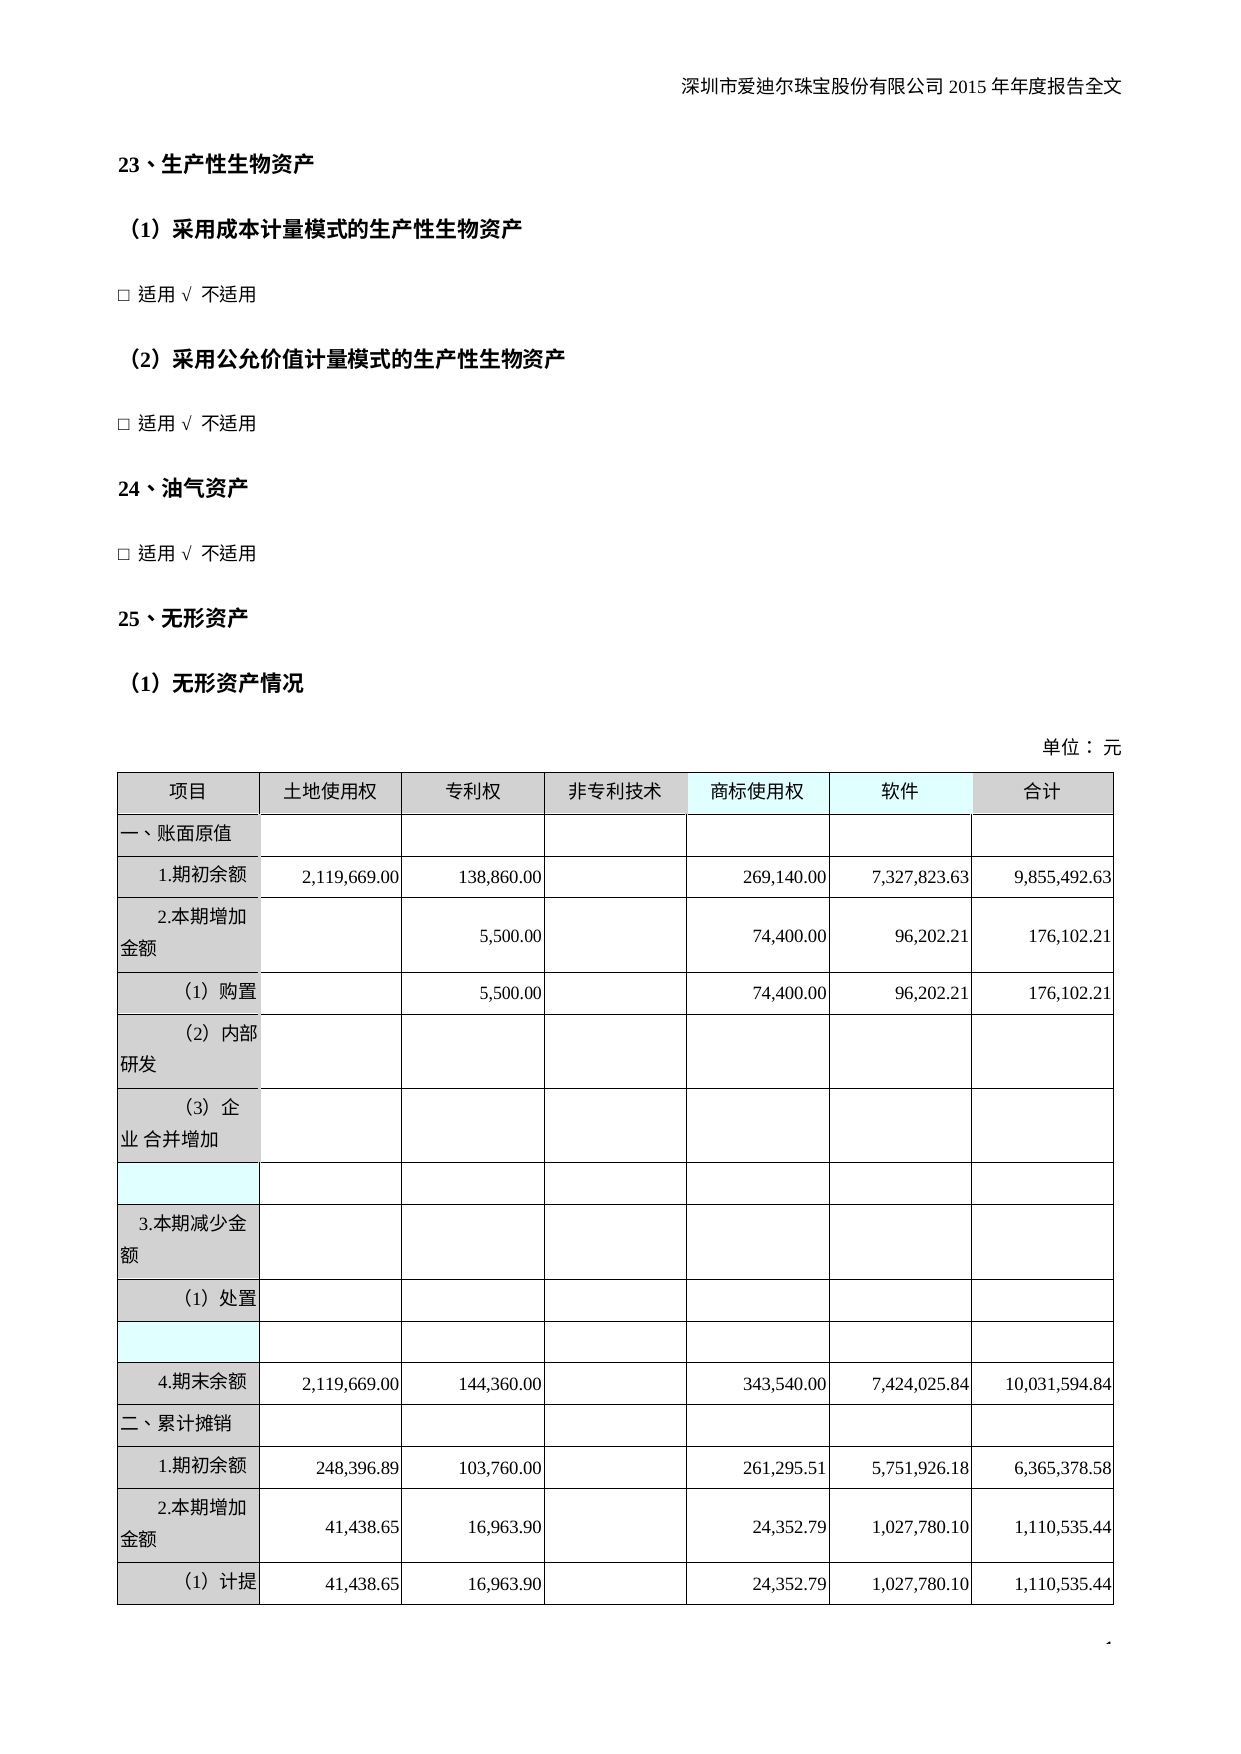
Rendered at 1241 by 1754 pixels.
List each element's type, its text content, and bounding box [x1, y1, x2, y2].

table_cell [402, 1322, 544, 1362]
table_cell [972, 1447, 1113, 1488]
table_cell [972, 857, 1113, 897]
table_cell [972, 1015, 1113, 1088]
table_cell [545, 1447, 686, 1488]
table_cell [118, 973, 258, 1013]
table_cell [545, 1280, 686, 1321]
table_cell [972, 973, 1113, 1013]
subtitle （1）无形资产情况 [118, 668, 1122, 698]
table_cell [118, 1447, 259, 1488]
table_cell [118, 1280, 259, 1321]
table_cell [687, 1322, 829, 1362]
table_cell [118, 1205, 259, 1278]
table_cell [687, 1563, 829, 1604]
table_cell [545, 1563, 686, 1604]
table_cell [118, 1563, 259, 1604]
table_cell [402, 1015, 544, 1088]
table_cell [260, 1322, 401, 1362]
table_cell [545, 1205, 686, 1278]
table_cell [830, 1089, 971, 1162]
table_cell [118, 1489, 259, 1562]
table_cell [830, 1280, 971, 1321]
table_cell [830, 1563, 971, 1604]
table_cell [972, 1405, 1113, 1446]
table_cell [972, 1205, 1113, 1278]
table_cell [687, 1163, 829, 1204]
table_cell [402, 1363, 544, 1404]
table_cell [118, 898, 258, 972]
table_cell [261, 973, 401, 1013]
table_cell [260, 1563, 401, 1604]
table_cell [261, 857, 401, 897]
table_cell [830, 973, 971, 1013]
text □ 适用 √ 不适用 [118, 540, 1122, 566]
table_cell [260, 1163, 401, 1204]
subtitle （1）采用成本计量模式的生产性生物资产 [118, 214, 1122, 244]
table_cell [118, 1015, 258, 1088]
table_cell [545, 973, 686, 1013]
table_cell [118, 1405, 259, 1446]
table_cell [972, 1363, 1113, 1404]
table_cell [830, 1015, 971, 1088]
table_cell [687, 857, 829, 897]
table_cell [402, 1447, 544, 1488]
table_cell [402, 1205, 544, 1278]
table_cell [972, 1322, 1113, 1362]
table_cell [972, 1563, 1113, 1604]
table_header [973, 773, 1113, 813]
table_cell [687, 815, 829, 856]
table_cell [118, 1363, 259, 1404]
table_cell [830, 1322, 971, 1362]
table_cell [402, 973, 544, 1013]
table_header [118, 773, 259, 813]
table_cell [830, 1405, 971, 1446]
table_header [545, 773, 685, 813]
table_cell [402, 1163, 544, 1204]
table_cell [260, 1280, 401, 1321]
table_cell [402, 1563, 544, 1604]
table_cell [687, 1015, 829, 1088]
subtitle 23、生产性生物资产 [118, 149, 1122, 179]
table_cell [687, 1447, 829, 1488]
subtitle （2）采用公允价值计量模式的生产性生物资产 [118, 344, 1122, 373]
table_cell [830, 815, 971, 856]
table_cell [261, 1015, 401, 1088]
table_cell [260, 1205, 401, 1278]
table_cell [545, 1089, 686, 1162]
subtitle 24、油气资产 [118, 473, 1122, 503]
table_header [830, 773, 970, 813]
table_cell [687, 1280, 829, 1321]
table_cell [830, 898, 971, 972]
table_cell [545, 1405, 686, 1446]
text 单位： 元 [102, 734, 1122, 760]
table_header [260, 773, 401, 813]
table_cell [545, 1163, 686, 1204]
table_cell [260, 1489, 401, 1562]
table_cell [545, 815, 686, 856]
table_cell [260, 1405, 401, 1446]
text □ 适用 √ 不适用 [118, 411, 1122, 436]
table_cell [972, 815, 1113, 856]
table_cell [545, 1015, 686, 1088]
subtitle 25、无形资产 [118, 603, 1122, 633]
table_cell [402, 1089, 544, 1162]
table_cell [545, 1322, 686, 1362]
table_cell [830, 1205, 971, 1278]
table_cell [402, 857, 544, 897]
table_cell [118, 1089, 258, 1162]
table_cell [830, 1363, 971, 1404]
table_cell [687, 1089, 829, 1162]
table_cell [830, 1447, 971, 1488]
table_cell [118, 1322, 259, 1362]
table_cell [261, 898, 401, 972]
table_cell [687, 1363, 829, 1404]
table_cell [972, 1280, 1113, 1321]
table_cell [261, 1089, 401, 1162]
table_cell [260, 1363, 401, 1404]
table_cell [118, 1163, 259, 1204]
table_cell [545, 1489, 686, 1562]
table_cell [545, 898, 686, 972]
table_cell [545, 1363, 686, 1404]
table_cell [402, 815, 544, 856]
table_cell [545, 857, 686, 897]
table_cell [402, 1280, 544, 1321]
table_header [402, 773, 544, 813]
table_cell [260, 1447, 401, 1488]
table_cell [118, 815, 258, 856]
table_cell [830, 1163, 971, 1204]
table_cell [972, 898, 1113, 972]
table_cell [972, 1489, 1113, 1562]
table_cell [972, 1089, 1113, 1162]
text □ 适用 √ 不适用 [118, 281, 1122, 307]
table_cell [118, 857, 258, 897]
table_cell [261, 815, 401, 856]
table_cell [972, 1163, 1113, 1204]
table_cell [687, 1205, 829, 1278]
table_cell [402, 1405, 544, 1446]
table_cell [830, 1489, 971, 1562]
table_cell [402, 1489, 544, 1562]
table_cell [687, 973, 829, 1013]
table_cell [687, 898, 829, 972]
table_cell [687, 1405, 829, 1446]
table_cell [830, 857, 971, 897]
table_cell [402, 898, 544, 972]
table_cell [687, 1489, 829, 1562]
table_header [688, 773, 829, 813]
